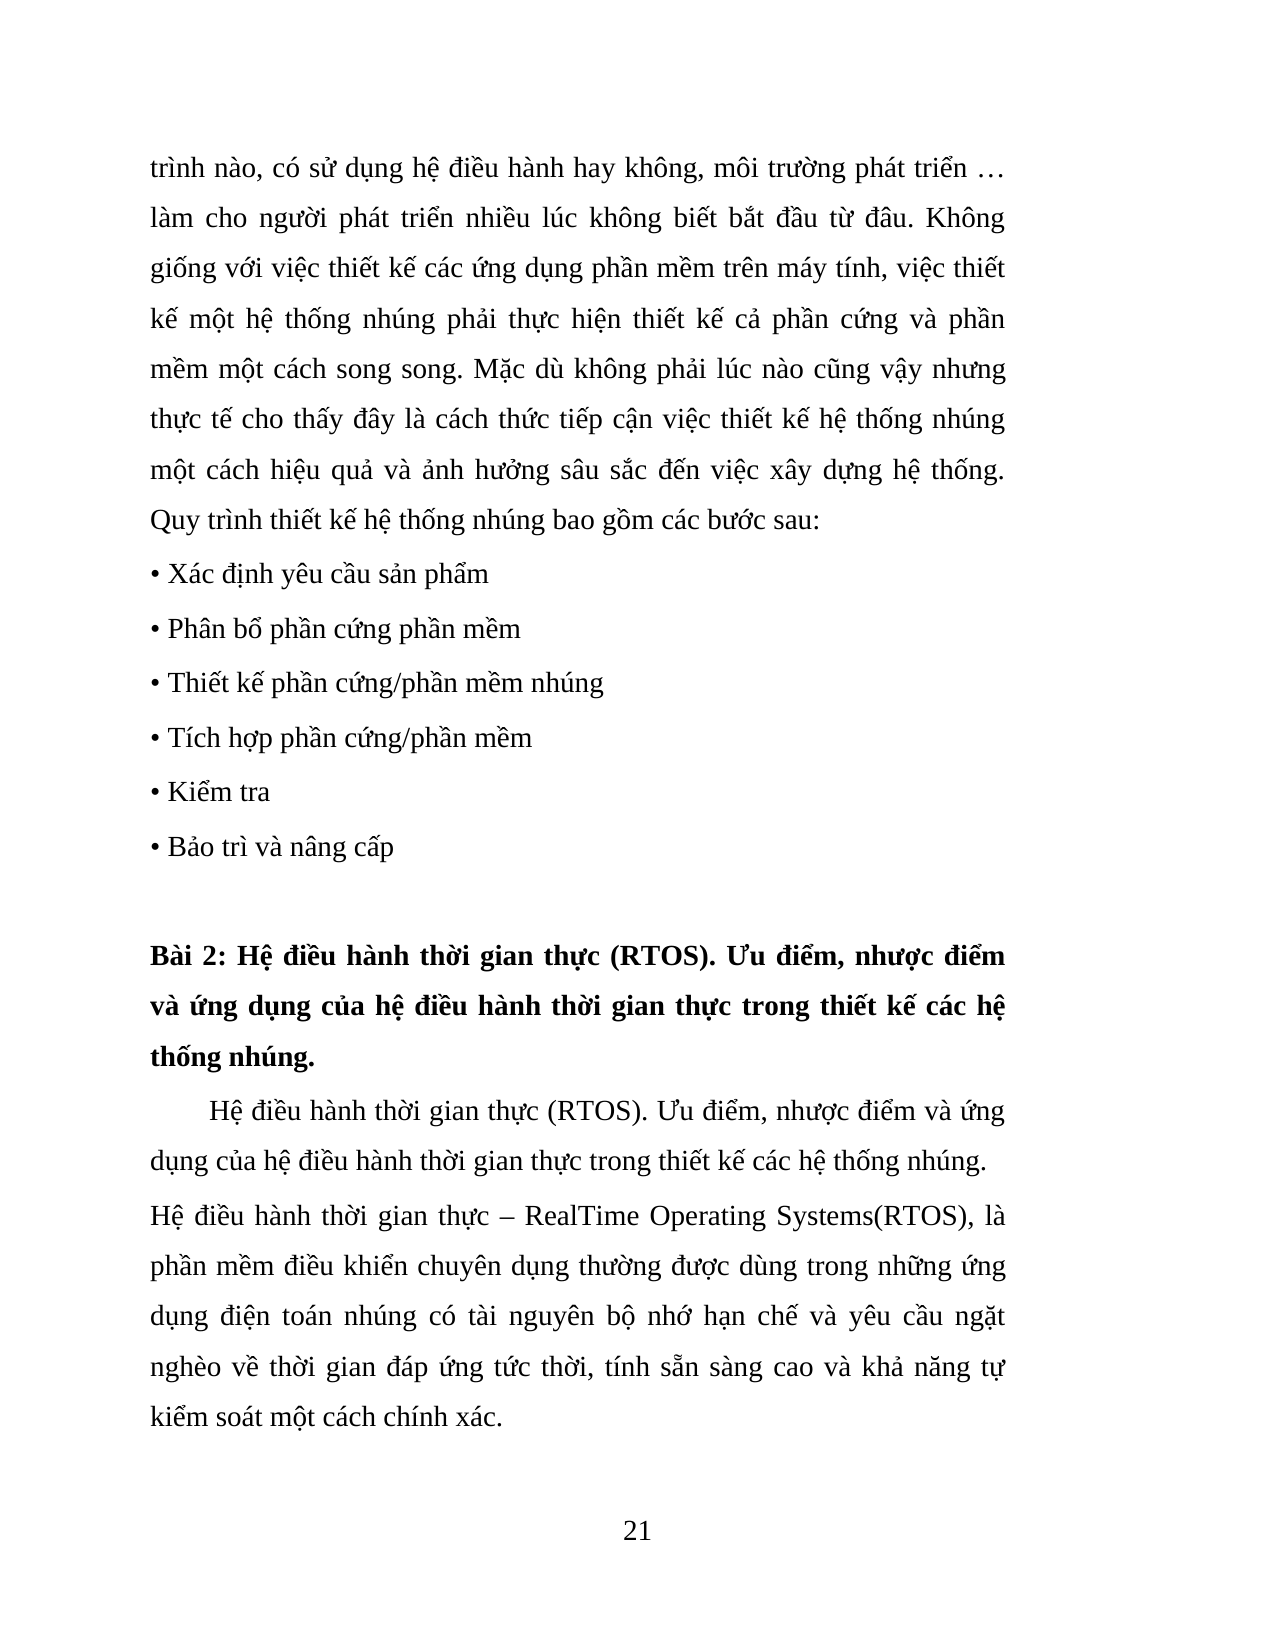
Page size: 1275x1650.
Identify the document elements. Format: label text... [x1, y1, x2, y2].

text • Bảo trì và nâng cấp [150, 829, 1007, 863]
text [150, 150, 1007, 536]
text Hệ điều hành thời gian thực – RealTime Operating Systems(RTOS), là phần mềm điều khiển chuyên dụng thường được dùng trong những ứng dụng điện toán nhúng có tài nguyên bộ nhớ hạn chế và yêu cầu ngặt nghèo về thời gian đáp ứng tức thời, tính sẵn sàng cao và khả năng tự kiểm soát một cách chính xác. [150, 1198, 1007, 1433]
text • Thiết kế phần cứng/phần mềm nhúng [150, 666, 1007, 699]
text Bài 2: Hệ điều hành thời gian thực (RTOS). Ưu điểm, nhược điểm và ứng dụng của hệ điều hành thời gian thực trong thiết kế các hệ thống nhúng. [150, 938, 1007, 988]
text Bài 2: Hệ điều hành thời gian thực (RTOS). Ưu điểm, nhược điểm và ứng dụng của hệ điều hành thời gian thực trong thiết kế các hệ thống nhúng. [150, 1022, 1007, 1072]
text Hệ điều hành thời gian thực (RTOS). Ưu điểm, nhược điểm và ứng dụng của hệ điều hành thời gian thực trong thiết kế các hệ thống nhúng. [150, 1093, 1007, 1177]
text • Phân bổ phần cứng phần mềm [150, 611, 1007, 645]
text • Tích hợp phần cứng/phần mềm [150, 720, 1007, 754]
text • Xác định yêu cầu sản phẩm [150, 557, 1007, 590]
text • Kiểm tra [150, 774, 1007, 808]
